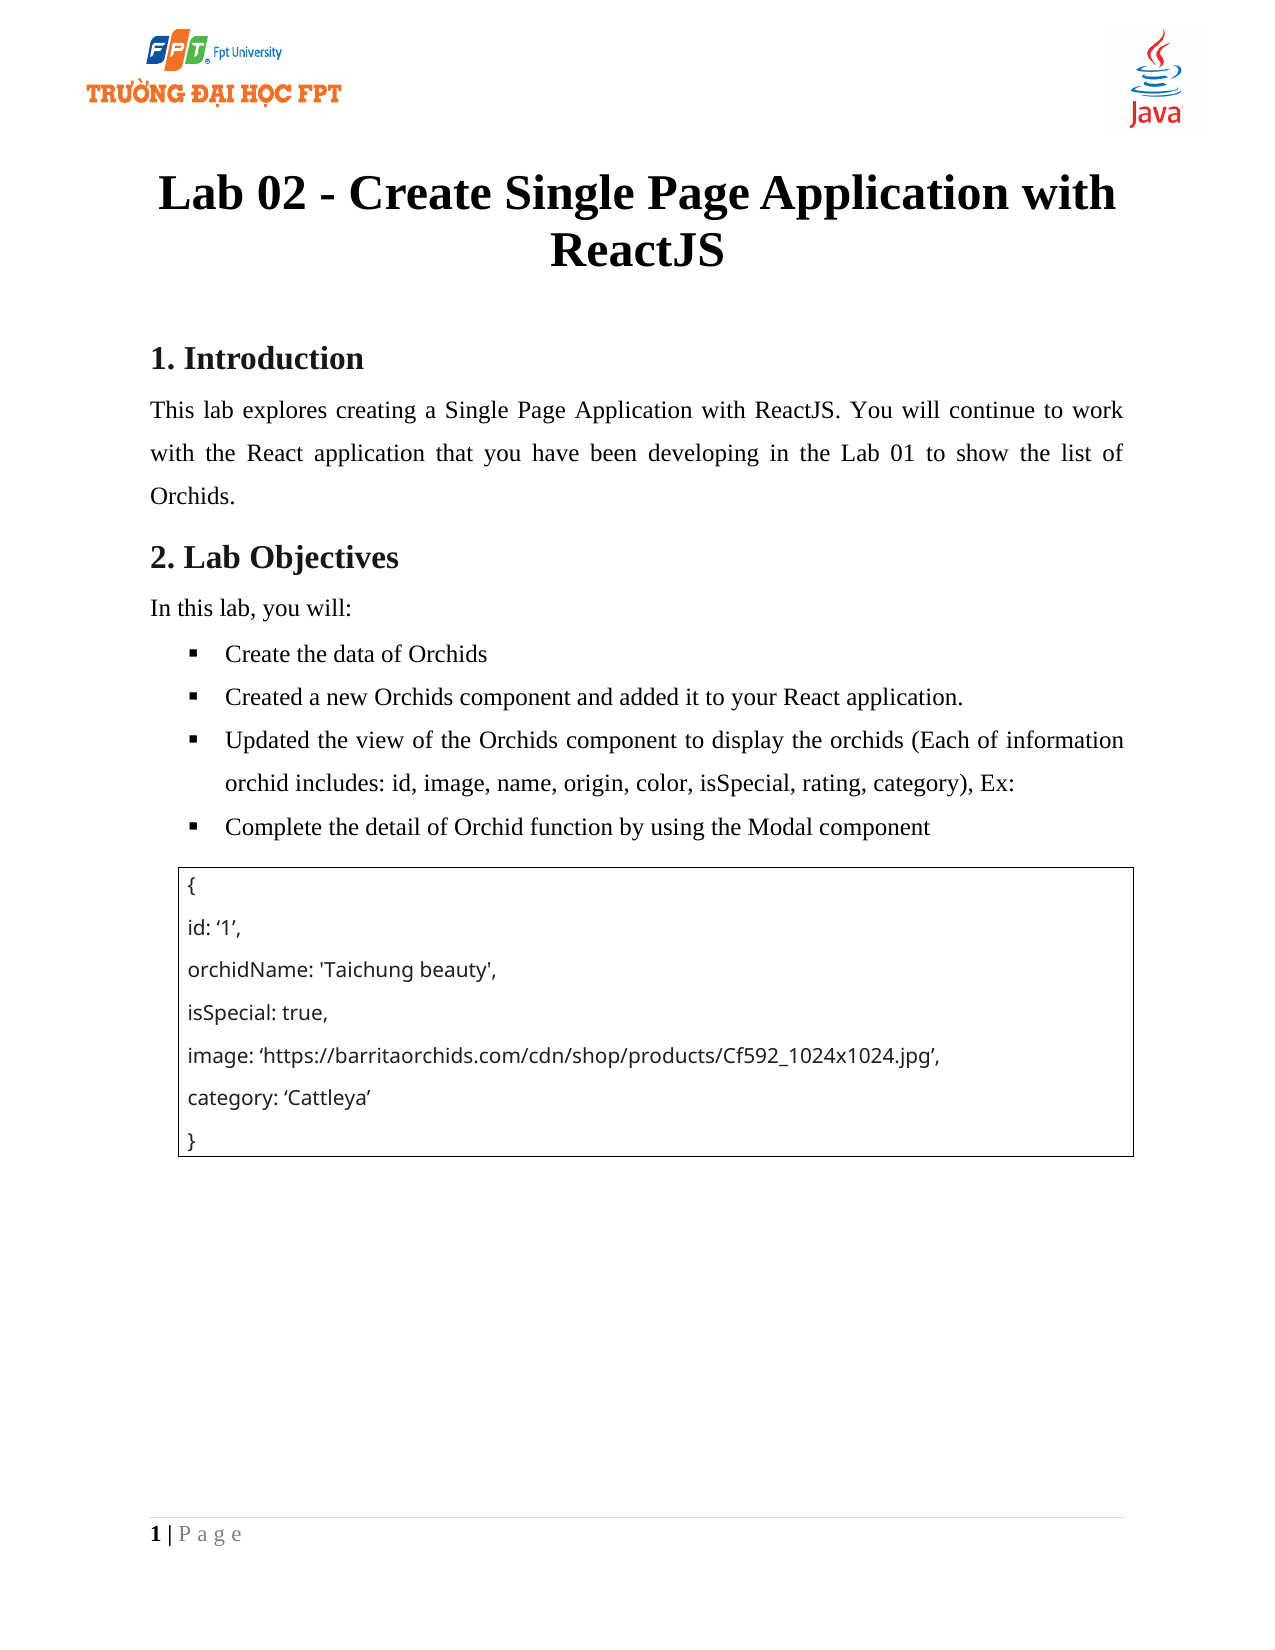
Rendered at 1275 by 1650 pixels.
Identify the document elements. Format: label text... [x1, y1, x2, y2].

subtitle 2. Lab Objectives [150, 537, 1125, 575]
list Updated the view of the Orchids component to display the orchids (Each of information orchid includes: id, image, name, origin, color, isSpecial, rating, category), Ex: [187, 725, 1125, 797]
text This lab explores creating a Single Page Application with ReactJS. You will continue to work with the React application that you have been developing in the Lab 01 to show the list of Orchids. [150, 395, 1125, 510]
text In this lab, you will: [150, 593, 1125, 622]
list Complete the detail of Orchid function by using the Modal component [187, 812, 1125, 840]
picture [1105, 27, 1207, 129]
text Lab 02 - Create Single Page Application with ReactJS [150, 162, 1125, 277]
list Created a new Orchids component and added it to your React application. [187, 682, 1125, 711]
text image: ‘https://barritaorchids.com/cdn/shop/products/Cf592_1024x1024.jpg’, [179, 1038, 1133, 1069]
text id: ‘1’, [179, 910, 1133, 941]
text category: ‘Cattleya’ [179, 1080, 1133, 1112]
text orchidName: 'Taichung beauty', [179, 952, 1133, 984]
text isSpecial: true, [179, 995, 1133, 1027]
text { [179, 868, 1133, 899]
list Create the data of Orchids [187, 639, 1125, 668]
subtitle 1. Introduction [150, 338, 1125, 377]
text } [179, 1123, 1133, 1156]
